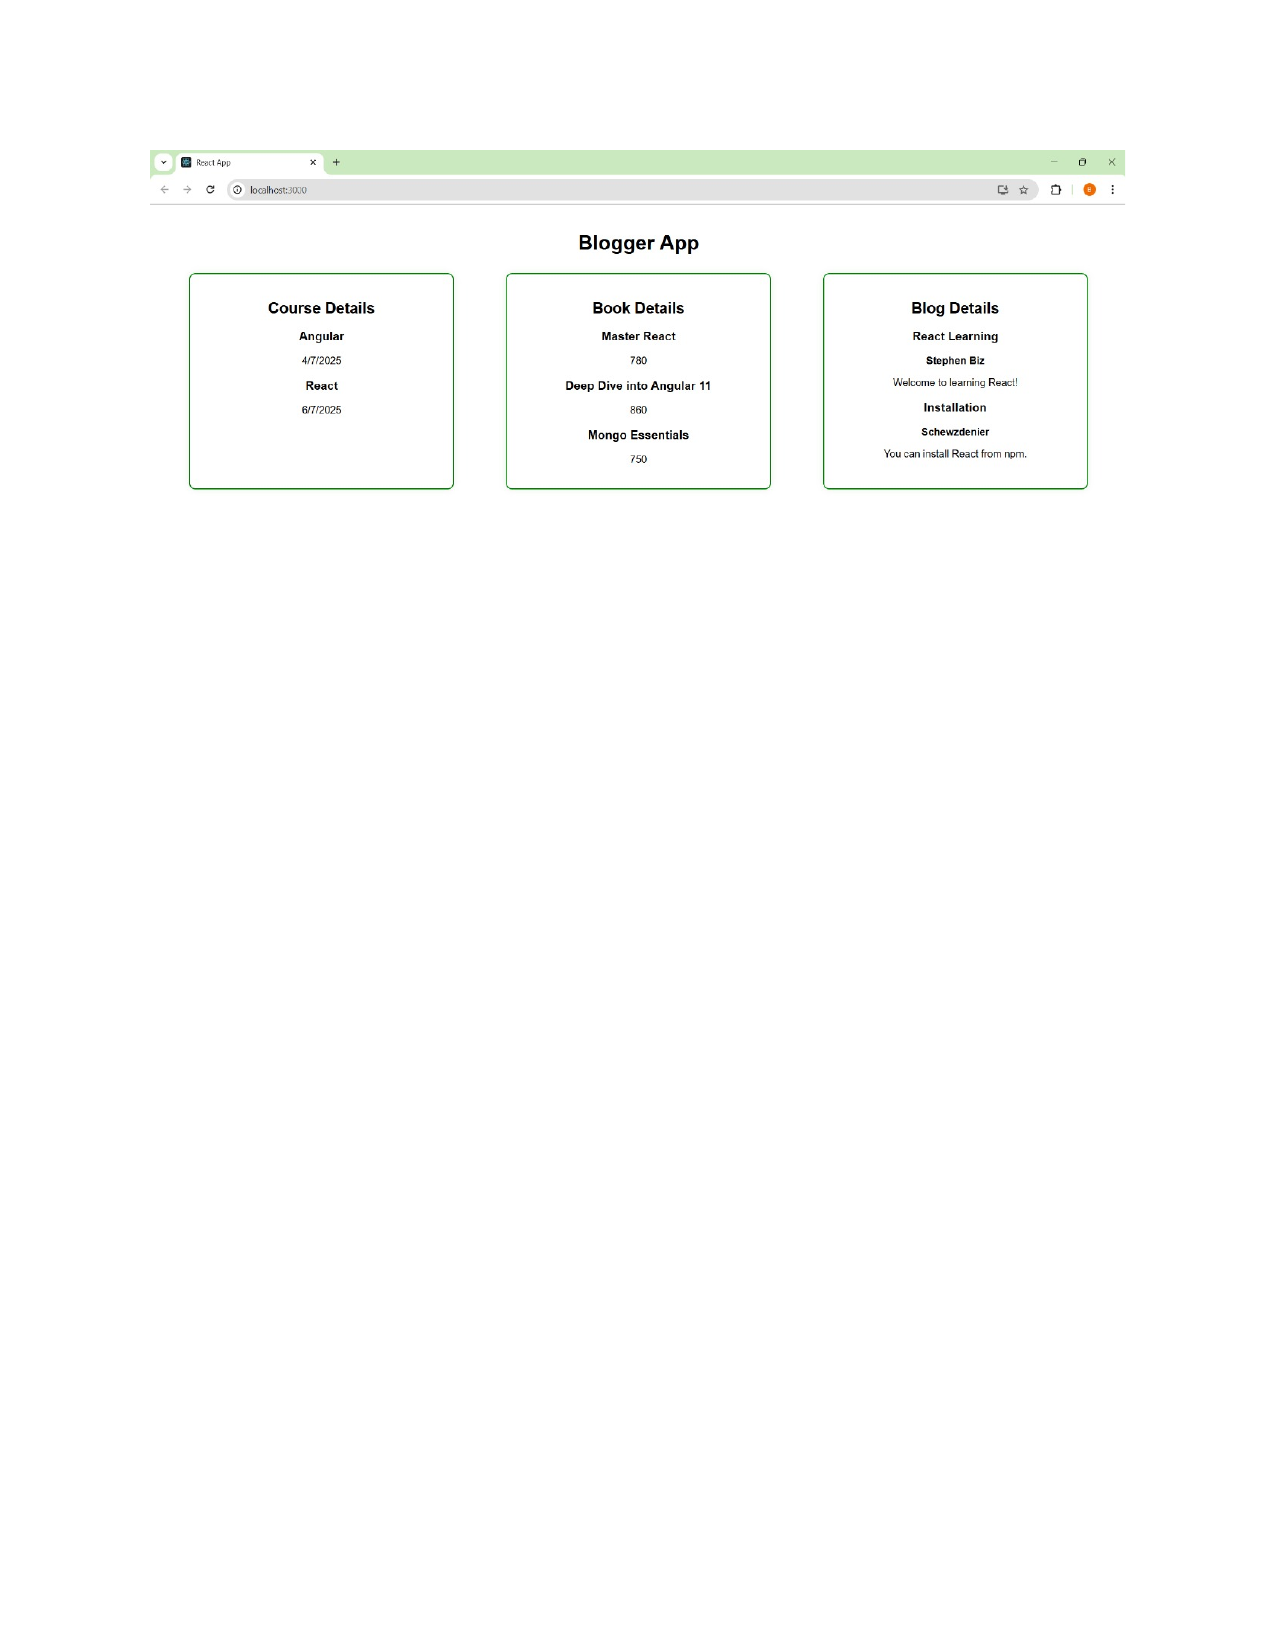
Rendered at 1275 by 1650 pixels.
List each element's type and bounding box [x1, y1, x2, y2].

picture [150, 150, 1125, 668]
